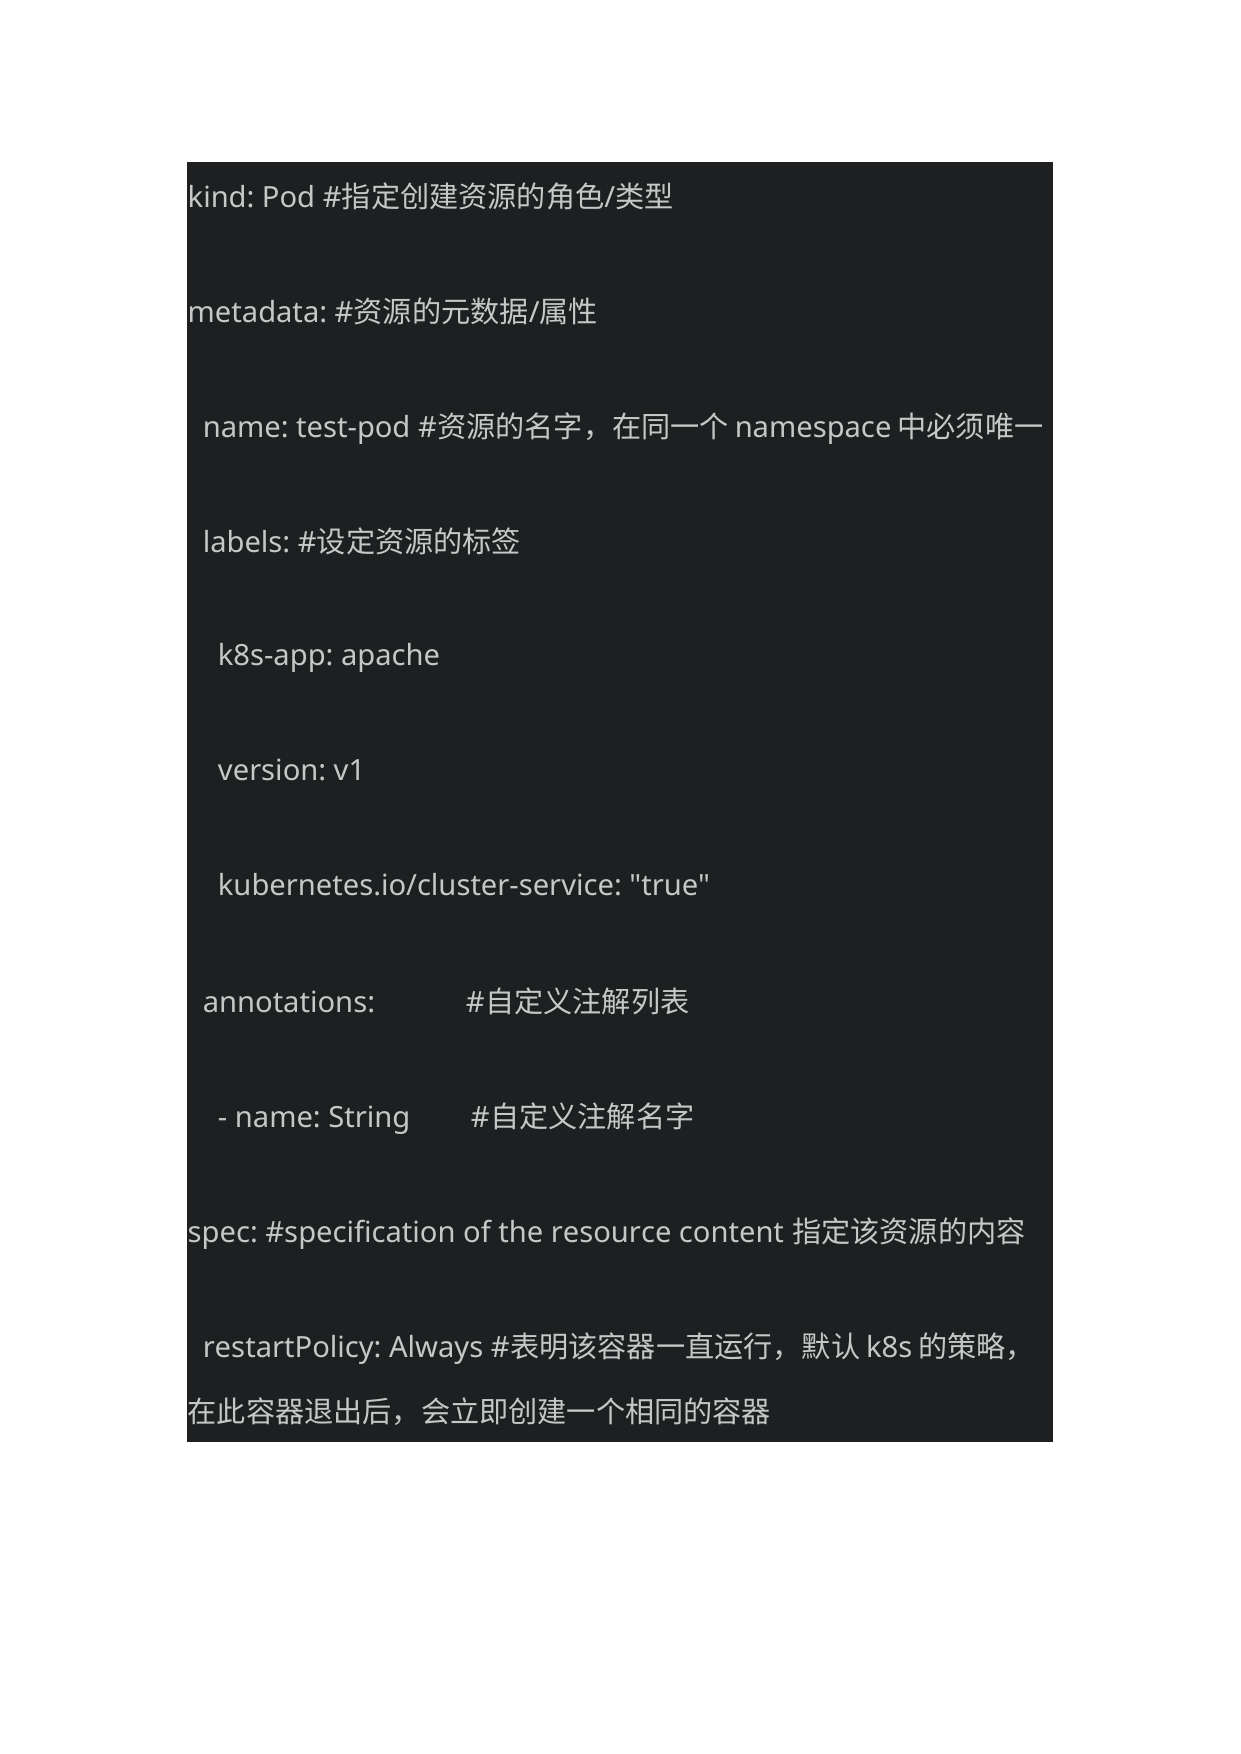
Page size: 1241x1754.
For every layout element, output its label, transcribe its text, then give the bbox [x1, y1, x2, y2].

text k8s-app: apache [187, 622, 1053, 687]
text name: test-pod #资源的名字，在同一个namespace中必须唯一 [187, 392, 1053, 457]
text kind: Pod #指定创建资源的角色/类型 [187, 162, 1053, 227]
text kubernetes.io/cluster-service: "true" [187, 852, 1053, 917]
text annotations: #自定义注解列表 [187, 967, 1053, 1032]
text version: v1 [187, 737, 1053, 802]
text metadata: #资源的元数据/属性 [187, 277, 1053, 342]
text restartPolicy: Always #表明该容器一直运行，默认k8s的策略，在此容器退出后，会立即创建一个相同的容器 [187, 1312, 1053, 1442]
text - name: String #自定义注解名字 [187, 1082, 1053, 1147]
text spec: #specification of the resource content 指定该资源的内容 [187, 1197, 1053, 1262]
text labels: #设定资源的标签 [187, 507, 1053, 572]
